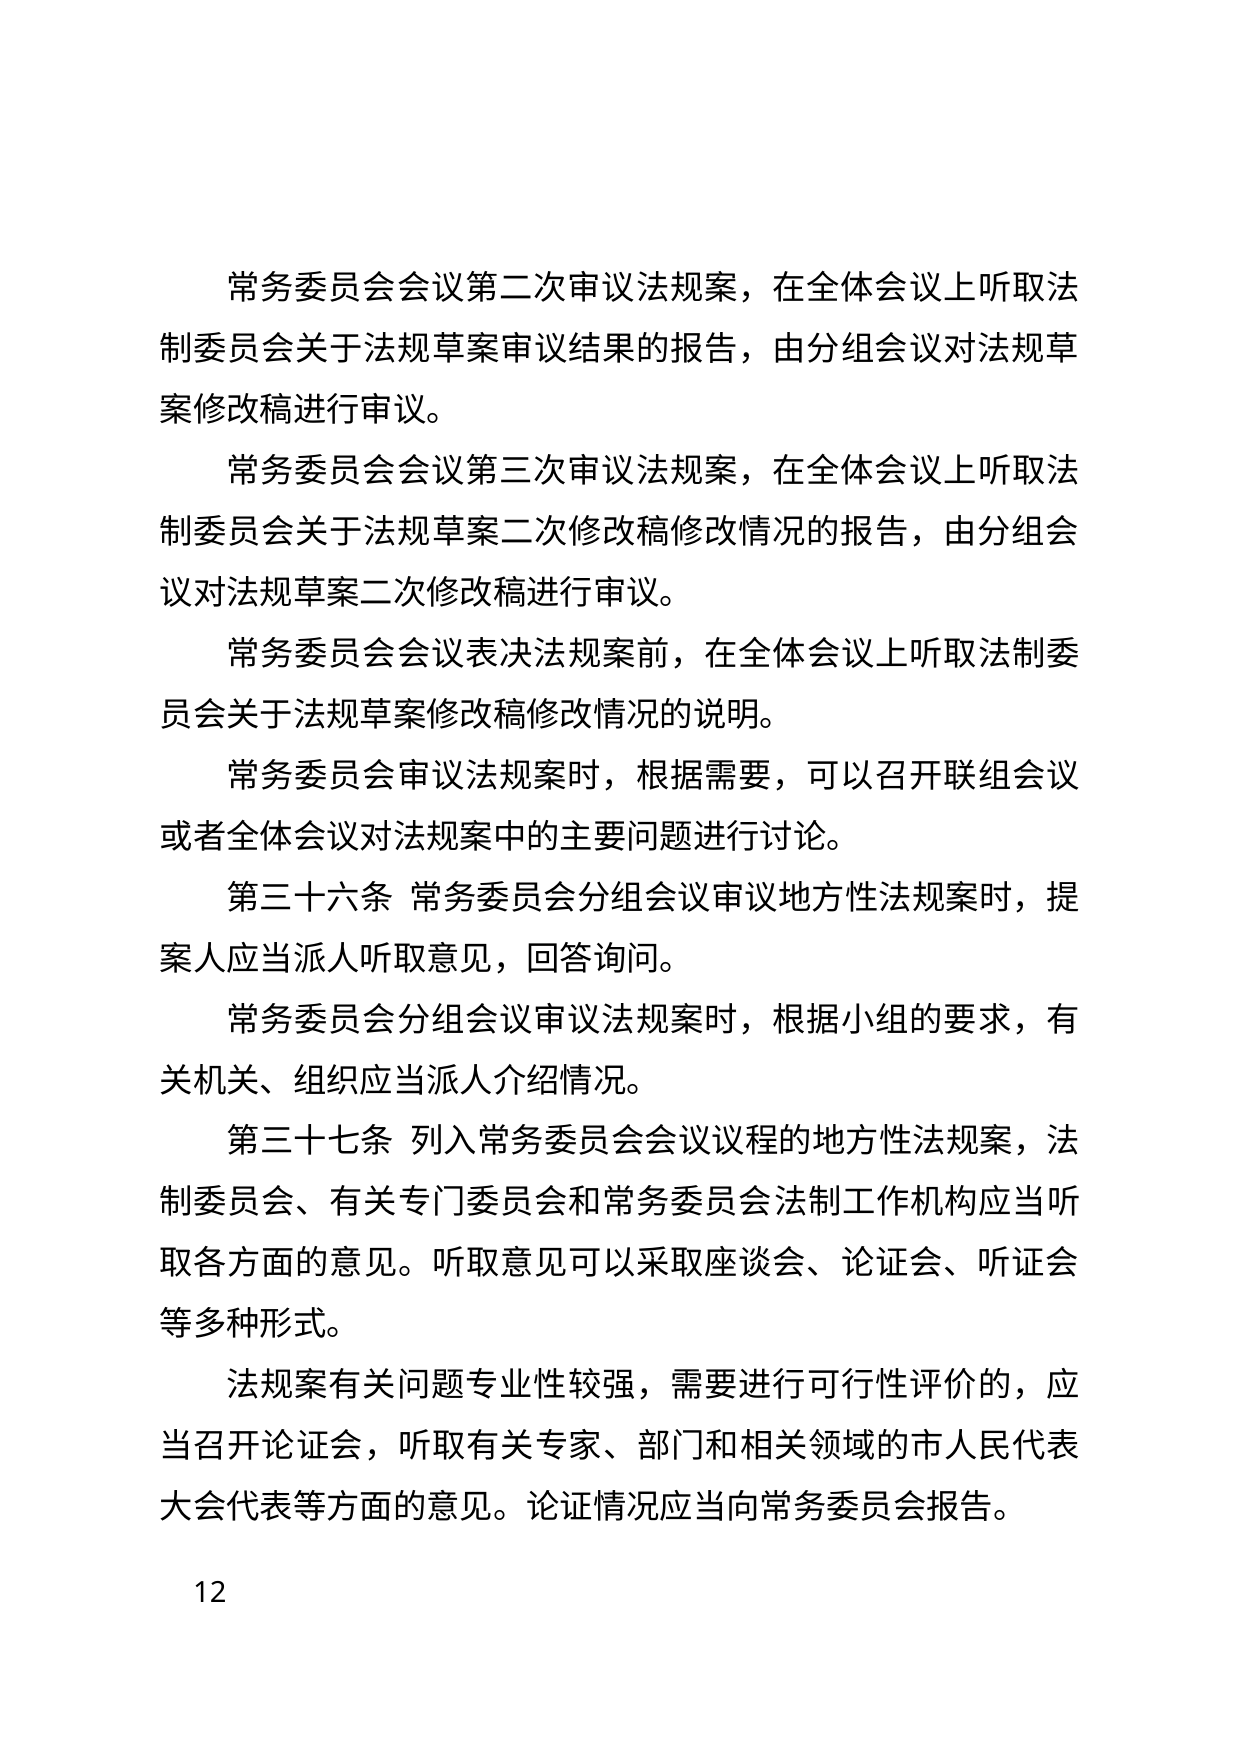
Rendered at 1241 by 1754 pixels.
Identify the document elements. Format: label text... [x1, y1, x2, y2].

text 常务委员会会议表决法规案前，在全体会议上听取法制委员会关于法规草案修改稿修改情况的说明。 [159, 620, 1081, 742]
text 常务委员会会议第二次审议法规案，在全体会议上听取法制委员会关于法规草案审议结果的报告，由分组会议对法规草案修改稿进行审议。 [159, 255, 1081, 438]
text 法规案有关问题专业性较强，需要进行可行性评价的，应当召开论证会，听取有关专家、部门和相关领域的市人民代表大会代表等方面的意见。论证情况应当向常务委员会报告。 [159, 1352, 1081, 1534]
text 常务委员会分组会议审议法规案时，根据小组的要求，有关机关、组织应当派人介绍情况。 第三十七条 列入常务委员会会议议程的地方性法规案，法制委员会、有关专门委员会和常务委员会法制工作机构应当听取各方面的意见。听取意见可以采取座谈会、论证会、听证会等多种形式。 [159, 986, 1081, 1352]
text 第三十六条 常务委员会分组会议审议地方性法规案时，提案人应当派人听取意见，回答询问。 [159, 864, 1081, 986]
text 常务委员会审议法规案时，根据需要，可以召开联组会议或者全体会议对法规案中的主要问题进行讨论。 [159, 742, 1081, 864]
text 常务委员会会议第三次审议法规案，在全体会议上听取法制委员会关于法规草案二次修改稿修改情况的报告，由分组会议对法规草案二次修改稿进行审议。 [159, 438, 1081, 620]
